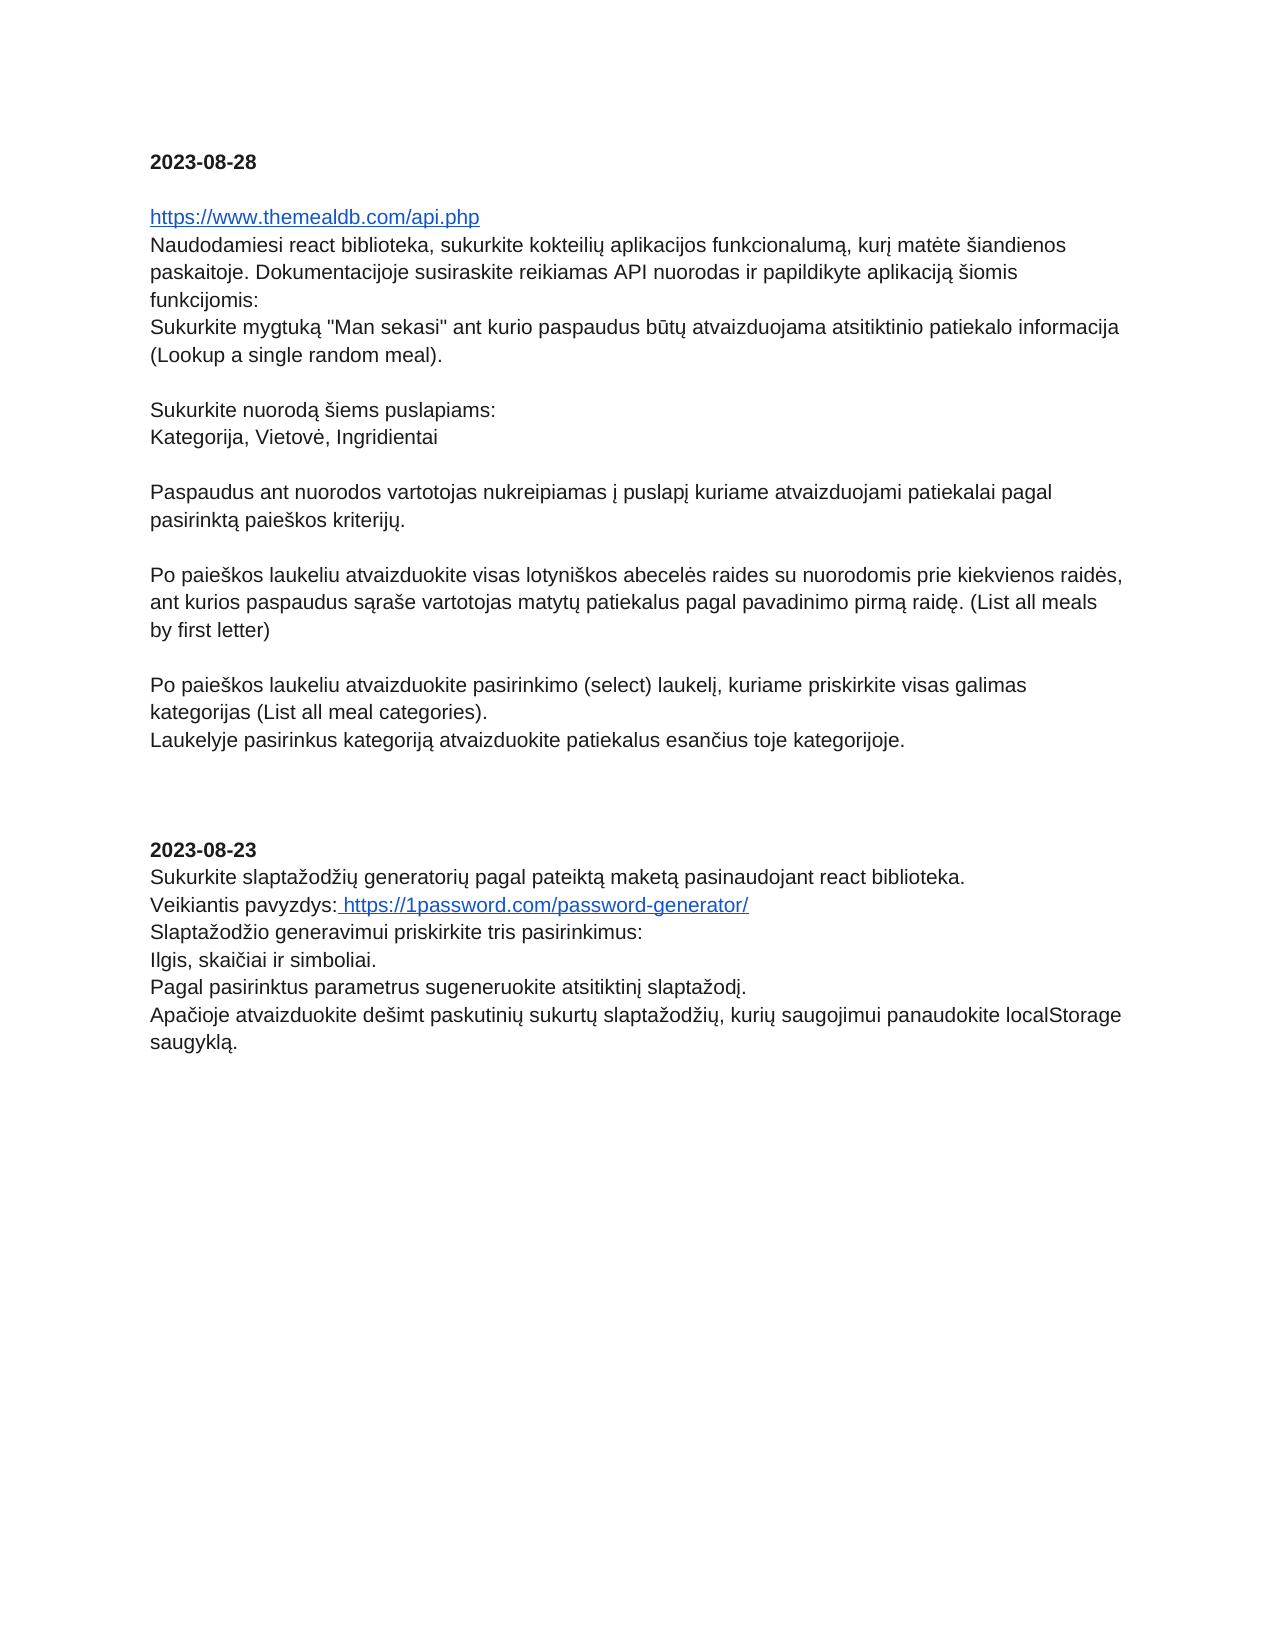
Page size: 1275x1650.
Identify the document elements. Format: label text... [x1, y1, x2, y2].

text 2023-08-23 [150, 837, 1125, 861]
text Sukurkite nuorodą šiems puslapiams: [150, 397, 1125, 421]
text Paspaudus ant nuorodos vartotojas nukreipiamas į puslapį kuriame atvaizduojami patiekalai pagal pasirinktą paieškos kriterijų. [150, 480, 1125, 531]
text Veikiantis pavyzdys: https://1password.com/password-generator/ [150, 892, 1125, 916]
text Pagal pasirinktus parametrus sugeneruokite atsitiktinį slaptažodį. [150, 975, 1125, 999]
text Apačioje atvaizduokite dešimt paskutinių sukurtų slaptažodžių, kurių saugojimui panaudokite localStorage saugyklą. [150, 1002, 1125, 1054]
text https://www.themealdb.com/api.php [150, 205, 1125, 229]
text Po paieškos laukeliu atvaizduokite pasirinkimo (select) laukelį, kuriame priskirkite visas galimas kategorijas (List all meal categories). [150, 672, 1125, 724]
text Sukurkite mygtuką "Man sekasi" ant kurio paspaudus būtų atvaizduojama atsitiktinio patiekalo informacija (Lookup a single random meal). [150, 315, 1125, 366]
text Po paieškos laukeliu atvaizduokite visas lotyniškos abecelės raides su nuorodomis prie kiekvienos raidės, ant kurios paspaudus sąraše vartotojas matytų patiekalus pagal pavadinimo pirmą raidę. (List all meals by first letter) [150, 562, 1125, 641]
text 2023-08-28 [150, 150, 1125, 174]
text Sukurkite slaptažodžių generatorių pagal pateiktą maketą pasinaudojant react biblioteka. [150, 865, 1125, 889]
text Kategorija, Vietovė, Ingridientai [150, 425, 1125, 449]
text Naudodamiesi react biblioteka, sukurkite kokteilių aplikacijos funkcionalumą, kurį matėte šiandienos paskaitoje. Dokumentacijoje susiraskite reikiamas API nuorodas ir papildikyte aplikaciją šiomis funkcijomis: [150, 232, 1125, 311]
text Ilgis, skaičiai ir simboliai. [150, 947, 1125, 971]
text Laukelyje pasirinkus kategoriją atvaizduokite patiekalus esančius toje kategorijoje. [150, 727, 1125, 751]
text Slaptažodžio generavimui priskirkite tris pasirinkimus: [150, 920, 1125, 944]
